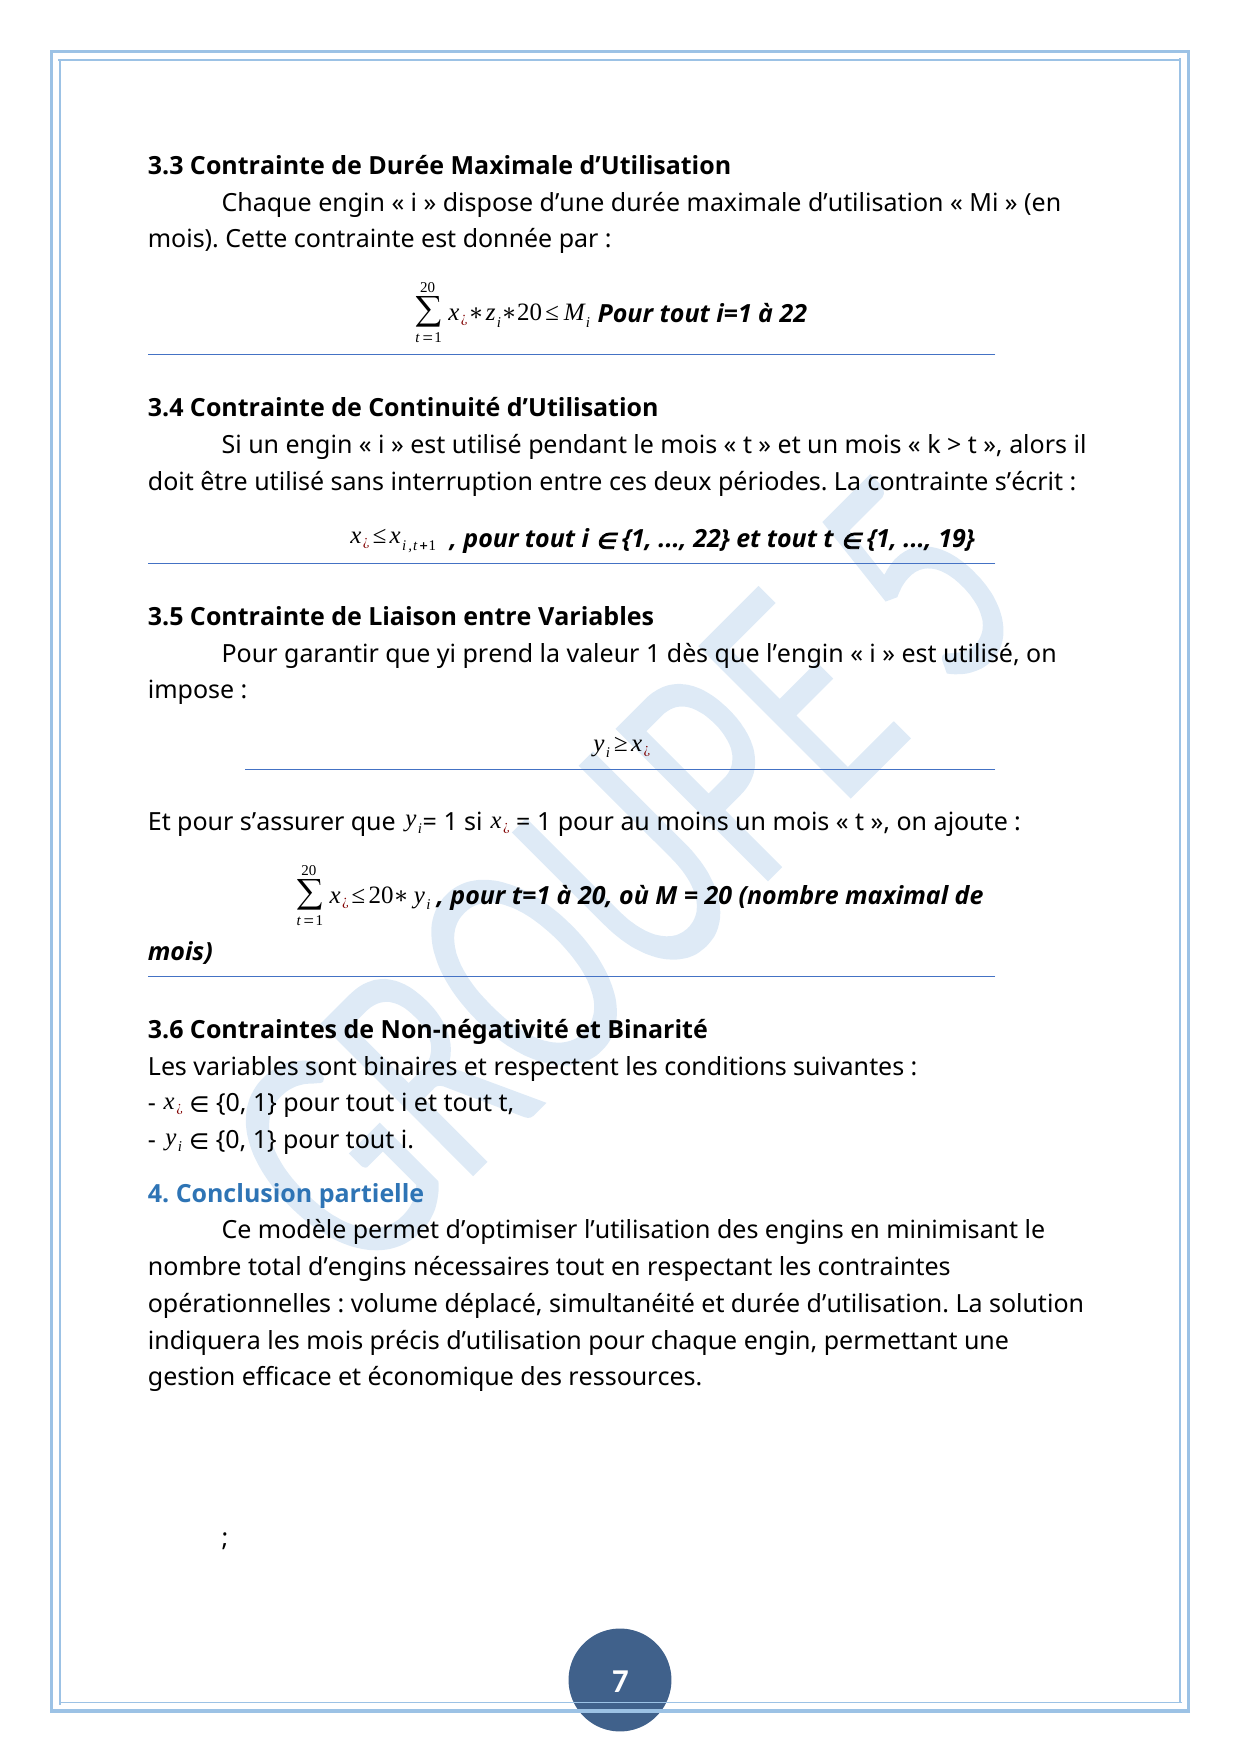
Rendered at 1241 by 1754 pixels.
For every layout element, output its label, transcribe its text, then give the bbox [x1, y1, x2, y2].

text ; [148, 1519, 1093, 1553]
subtitle 3.4 Contrainte de Continuité d’Utilisation [148, 390, 1093, 424]
text Si un engin « i » est utilisé pendant le mois « t » et un mois « k > t », alors il doit être utilisé sans interruption entre ces deux périodes. La contrainte s’écrit : [148, 426, 1093, 497]
subtitle 4. Conclusion partielle [148, 1175, 1093, 1209]
subtitle 3.5 Contrainte de Liaison entre Variables [148, 598, 1093, 633]
text , pour t=1 à 20, où M = 20 (nombre maximal de mois) [148, 861, 995, 976]
text Chaque engin « i » dispose d’une durée maximale d’utilisation « Mi » (en mois). Cette contrainte est donnée par : [148, 184, 1093, 255]
subtitle 3.3 Contrainte de Durée Maximale d’Utilisation [148, 148, 1093, 182]
text Pour garantir que yi prend la valeur 1 dès que l’engin « i » est utilisé, on impose : [148, 635, 1093, 706]
subtitle 3.6 Contraintes de Non-négativité et Binarité [148, 1011, 1093, 1046]
text Les variables sont binaires et respectent les conditions suivantes : - ∈ {0, 1} pour tout i et tout t, - ∈ {0, 1} pour tout i. [148, 1048, 1093, 1156]
text , pour tout i ∈ {1, ..., 22} et tout t ∈ {1, ..., 19} [148, 521, 995, 563]
text Ce modèle permet d’optimiser l’utilisation des engins en minimisant le nombre total d’engins nécessaires tout en respectant les contraintes opérationnelles : volume déplacé, simultanéité et durée d’utilisation. La solution indiquera les mois précis d’utilisation pour chaque engin, permettant une gestion efficace et économique des ressources. [148, 1212, 1093, 1393]
text Et pour s’assurer que = 1 si = 1 pour au moins un mois « t », on ajoute : [148, 804, 1093, 838]
text Pour tout i=1 à 22 [148, 279, 995, 354]
